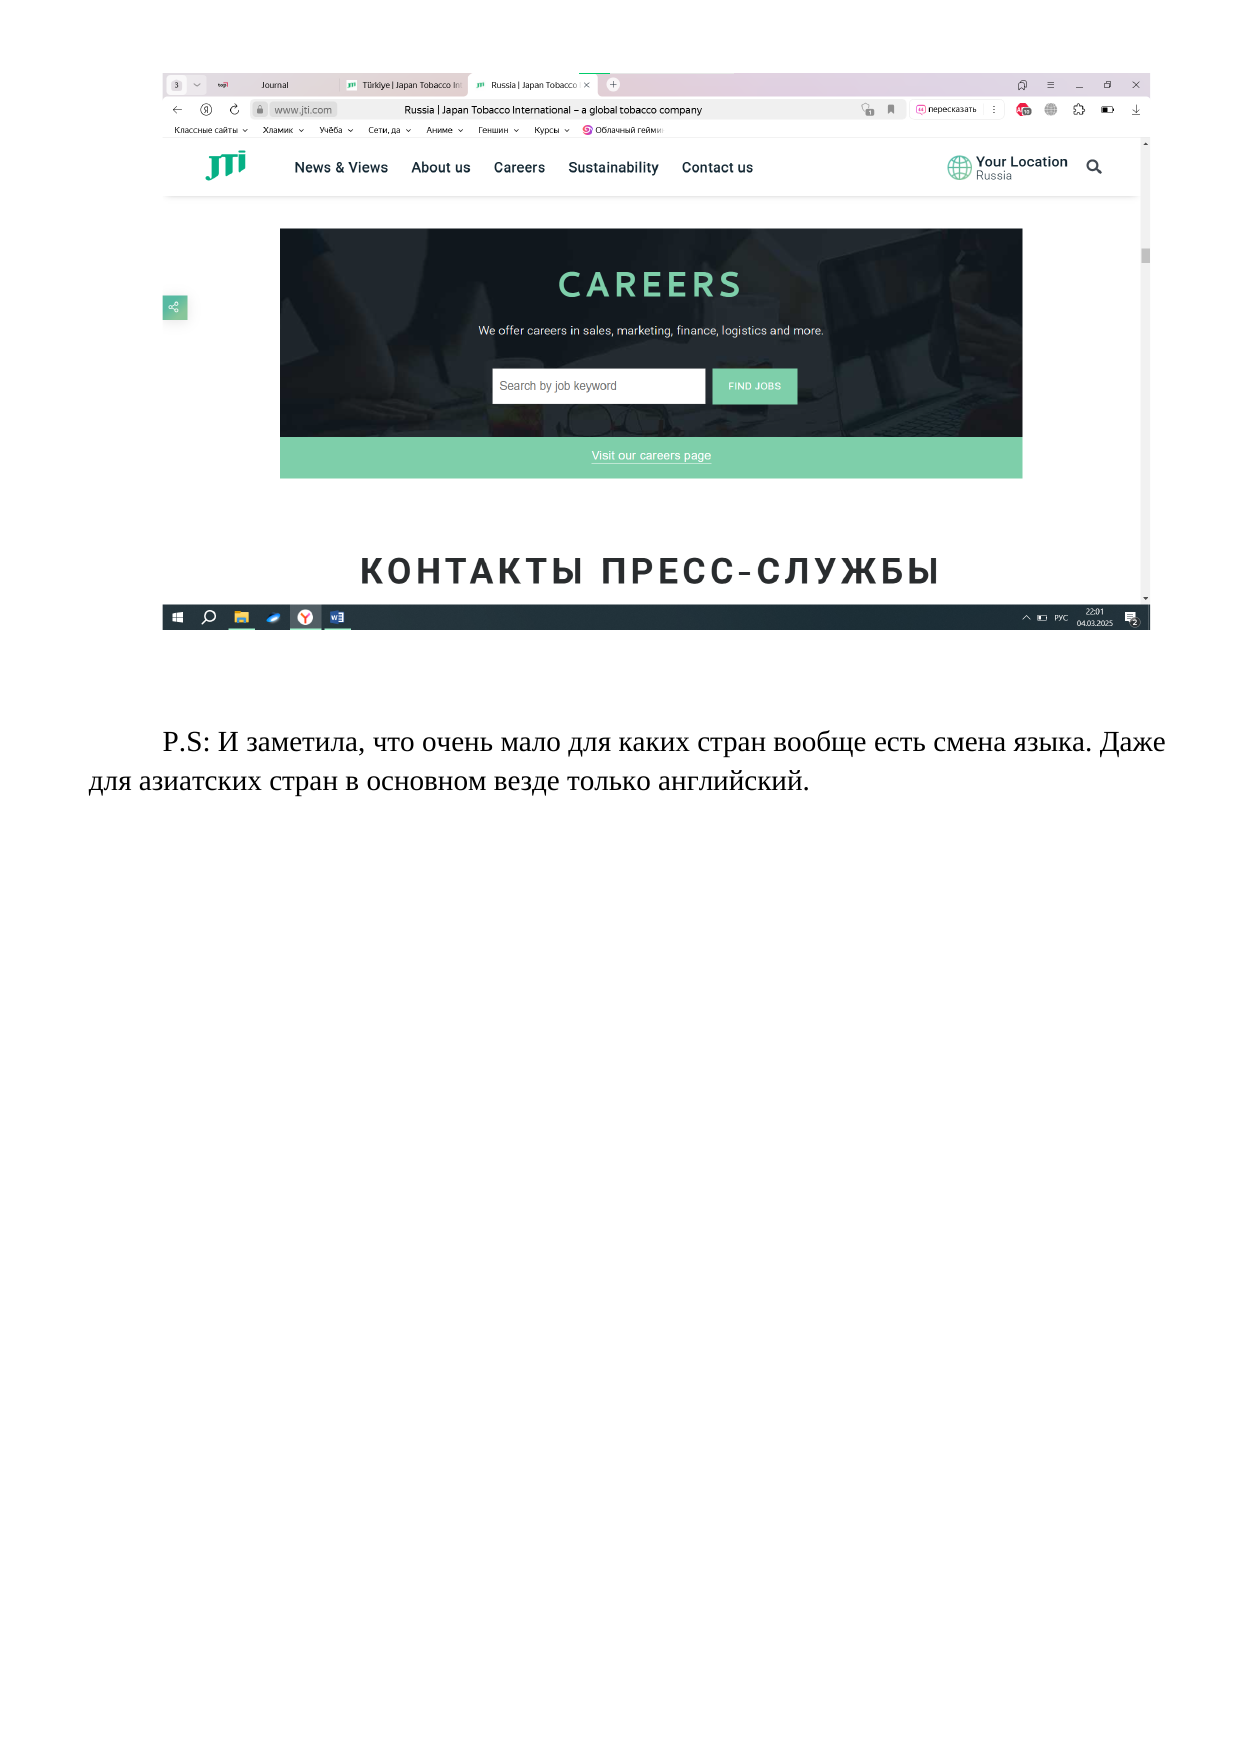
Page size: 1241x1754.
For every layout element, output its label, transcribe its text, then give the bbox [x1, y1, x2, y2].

text P.S: И заметила, что очень мало для каких стран вообще есть смена языка. Даже для азиатских стран в основном везде только английский. [89, 724, 1166, 796]
picture [162, 73, 1151, 630]
